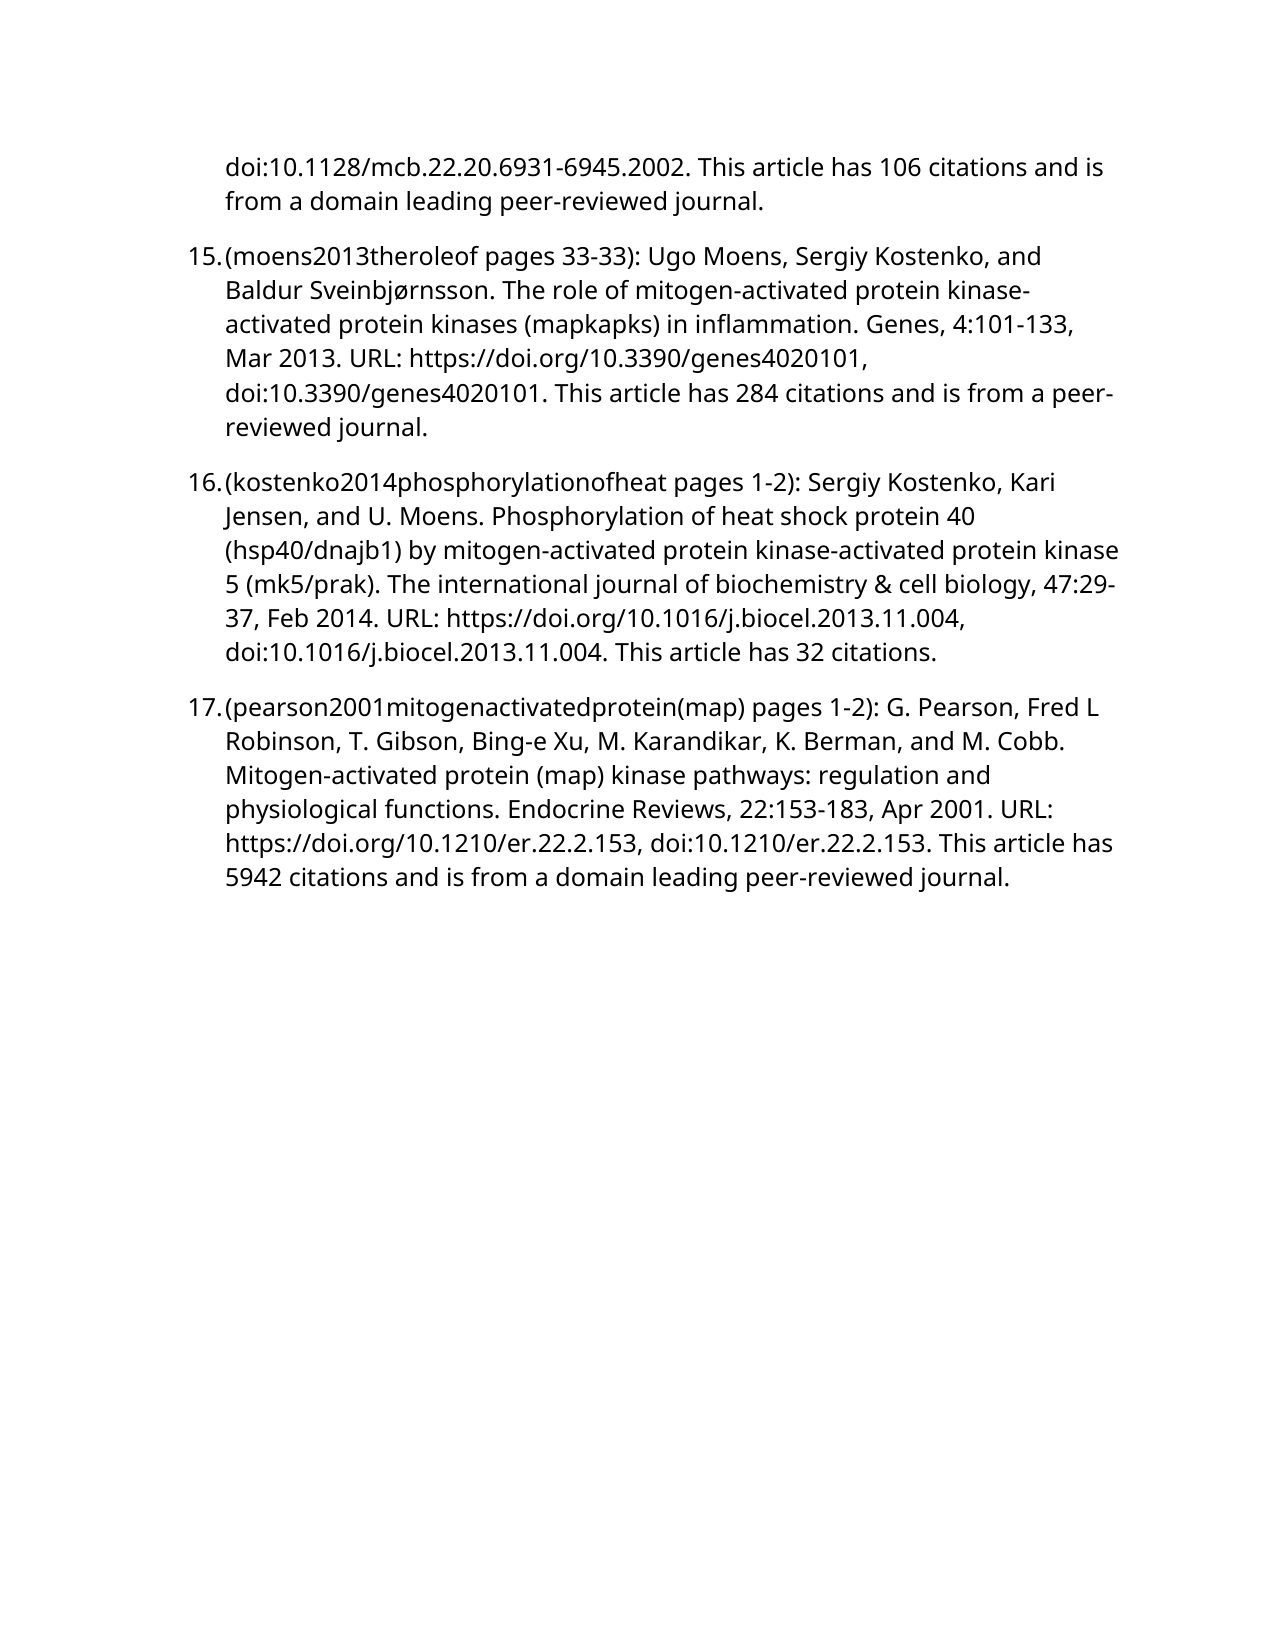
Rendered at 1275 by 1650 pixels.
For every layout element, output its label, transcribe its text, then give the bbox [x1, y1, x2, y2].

list (kostenko2014phosphorylationofheat pages 1-2): Sergiy Kostenko, Kari Jensen, and U. Moens. Phosphorylation of heat shock protein 40 (hsp40/dnajb1) by mitogen-activated protein kinase-activated protein kinase 5 (mk5/prak). The international journal of biochemistry & cell biology, 47:29-37, Feb 2014. URL: https://doi.org/10.1016/j.biocel.2013.11.004, doi:10.1016/j.biocel.2013.11.004. This article has 32 citations. [187, 464, 1125, 668]
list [187, 150, 1125, 218]
list (pearson2001mitogenactivatedprotein(map) pages 1-2): G. Pearson, Fred L Robinson, T. Gibson, Bing-e Xu, M. Karandikar, K. Berman, and M. Cobb. Mitogen-activated protein (map) kinase pathways: regulation and physiological functions. Endocrine Reviews, 22:153-183, Apr 2001. URL: https://doi.org/10.1210/er.22.2.153, doi:10.1210/er.22.2.153. This article has 5942 citations and is from a domain leading peer-reviewed journal. [187, 689, 1125, 894]
list (moens2013theroleof pages 33-33): Ugo Moens, Sergiy Kostenko, and Baldur Sveinbjørnsson. The role of mitogen-activated protein kinase-activated protein kinases (mapkapks) in inflammation. Genes, 4:101-133, Mar 2013. URL: https://doi.org/10.3390/genes4020101, doi:10.3390/genes4020101. This article has 284 citations and is from a peer-reviewed journal. [187, 239, 1125, 443]
